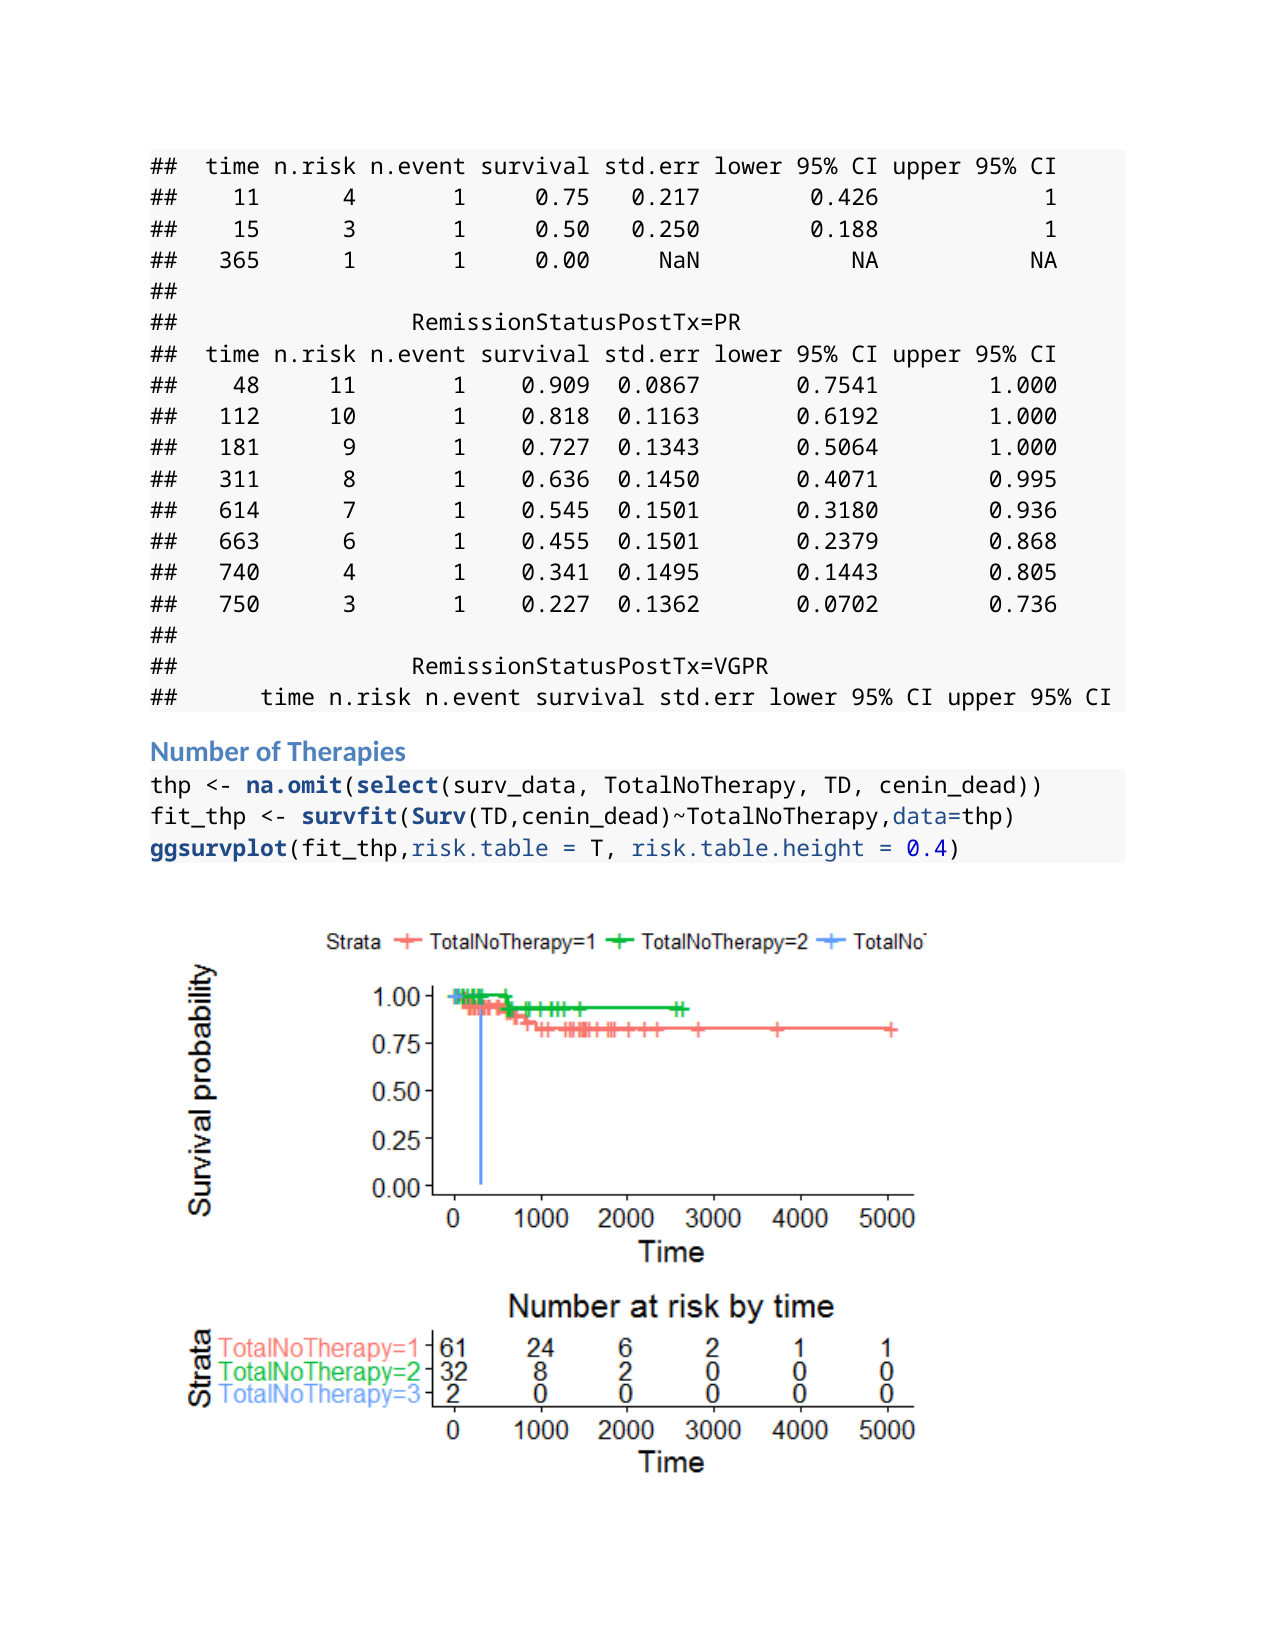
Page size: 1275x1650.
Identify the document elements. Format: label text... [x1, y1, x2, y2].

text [150, 150, 1125, 712]
subtitle Number of Therapies [150, 733, 1125, 769]
picture [168, 883, 927, 1490]
text thp <- na.omit(select(surv_data, TotalNoTherapy, TD, cenin_dead)) fit_thp <- survfit(Surv(TD,cenin_dead)~TotalNoTherapy,data=thp) ggsurvplot(fit_thp,risk.table = T, risk.table.height = 0.4) [961, 769, 1125, 863]
